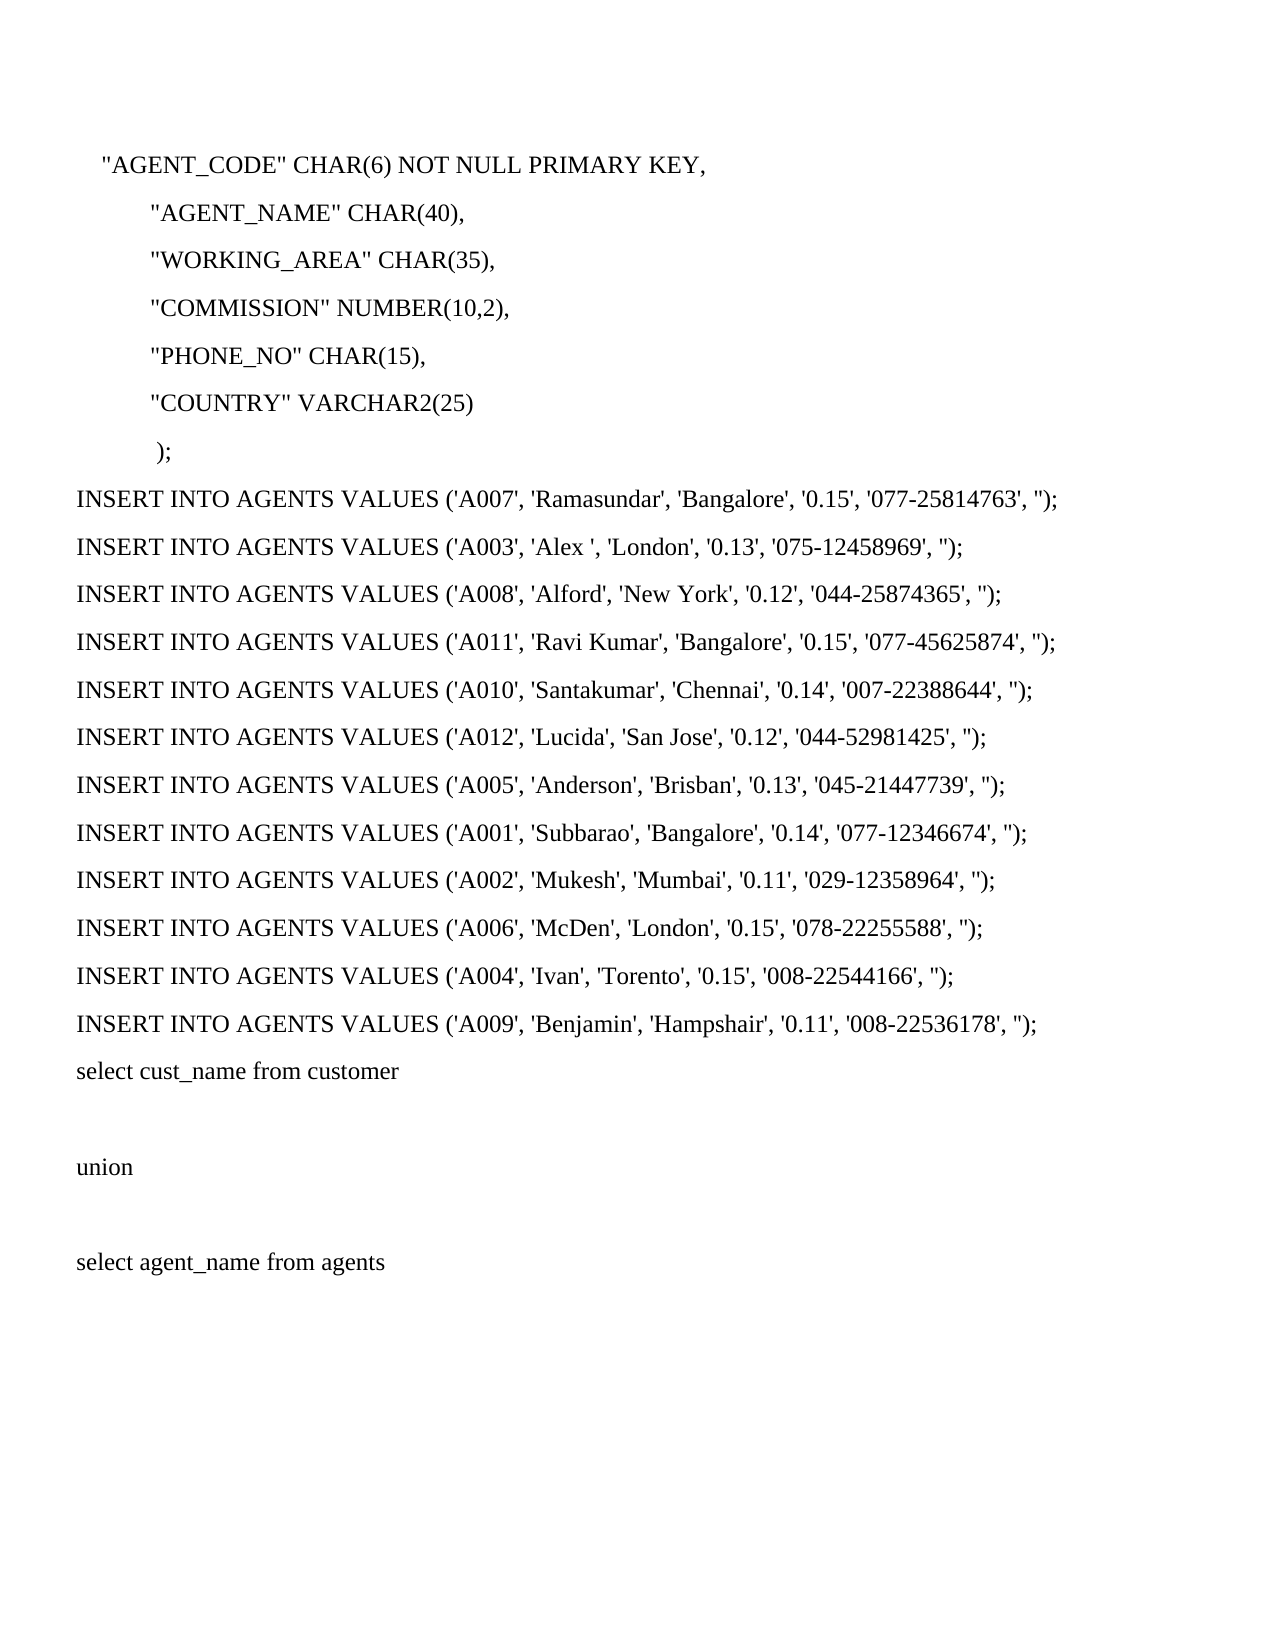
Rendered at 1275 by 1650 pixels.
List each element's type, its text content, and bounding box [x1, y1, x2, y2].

text ); [76, 436, 1125, 465]
text INSERT INTO AGENTS VALUES ('A001', 'Subbarao', 'Bangalore', '0.14', '077-12346674', ''); [76, 818, 1125, 847]
text "COMMISSION" NUMBER(10,2), [76, 293, 1125, 322]
text INSERT INTO AGENTS VALUES ('A007', 'Ramasundar', 'Bangalore', '0.15', '077-25814763', ''); [76, 484, 1125, 513]
text INSERT INTO AGENTS VALUES ('A002', 'Mukesh', 'Mumbai', '0.11', '029-12358964', ''); [76, 866, 1125, 894]
text INSERT INTO AGENTS VALUES ('A011', 'Ravi Kumar', 'Bangalore', '0.15', '077-45625874', ''); [76, 627, 1125, 656]
text INSERT INTO AGENTS VALUES ('A012', 'Lucida', 'San Jose', '0.12', '044-52981425', ''); [76, 722, 1125, 751]
text INSERT INTO AGENTS VALUES ('A005', 'Anderson', 'Brisban', '0.13', '045-21447739', ''); [76, 770, 1125, 799]
text INSERT INTO AGENTS VALUES ('A009', 'Benjamin', 'Hampshair', '0.11', '008-22536178', ''); [76, 1009, 1125, 1037]
text "AGENT_CODE" CHAR(6) NOT NULL PRIMARY KEY, [76, 150, 1125, 179]
text "AGENT_NAME" CHAR(40), [76, 198, 1125, 226]
text "COUNTRY" VARCHAR2(25) [76, 388, 1125, 417]
text union [76, 1152, 1125, 1181]
text INSERT INTO AGENTS VALUES ('A004', 'Ivan', 'Torento', '0.15', '008-22544166', ''); [76, 961, 1125, 990]
text INSERT INTO AGENTS VALUES ('A003', 'Alex ', 'London', '0.13', '075-12458969', ''); [76, 532, 1125, 560]
text INSERT INTO AGENTS VALUES ('A008', 'Alford', 'New York', '0.12', '044-25874365', ''); [76, 579, 1125, 608]
text select agent_name from agents [76, 1247, 1125, 1276]
text "WORKING_AREA" CHAR(35), [76, 245, 1125, 274]
text INSERT INTO AGENTS VALUES ('A010', 'Santakumar', 'Chennai', '0.14', '007-22388644', ''); [76, 675, 1125, 703]
text "PHONE_NO" CHAR(15), [76, 341, 1125, 369]
text select cust_name from customer [76, 1056, 1125, 1085]
text INSERT INTO AGENTS VALUES ('A006', 'McDen', 'London', '0.15', '078-22255588', ''); [76, 913, 1125, 942]
